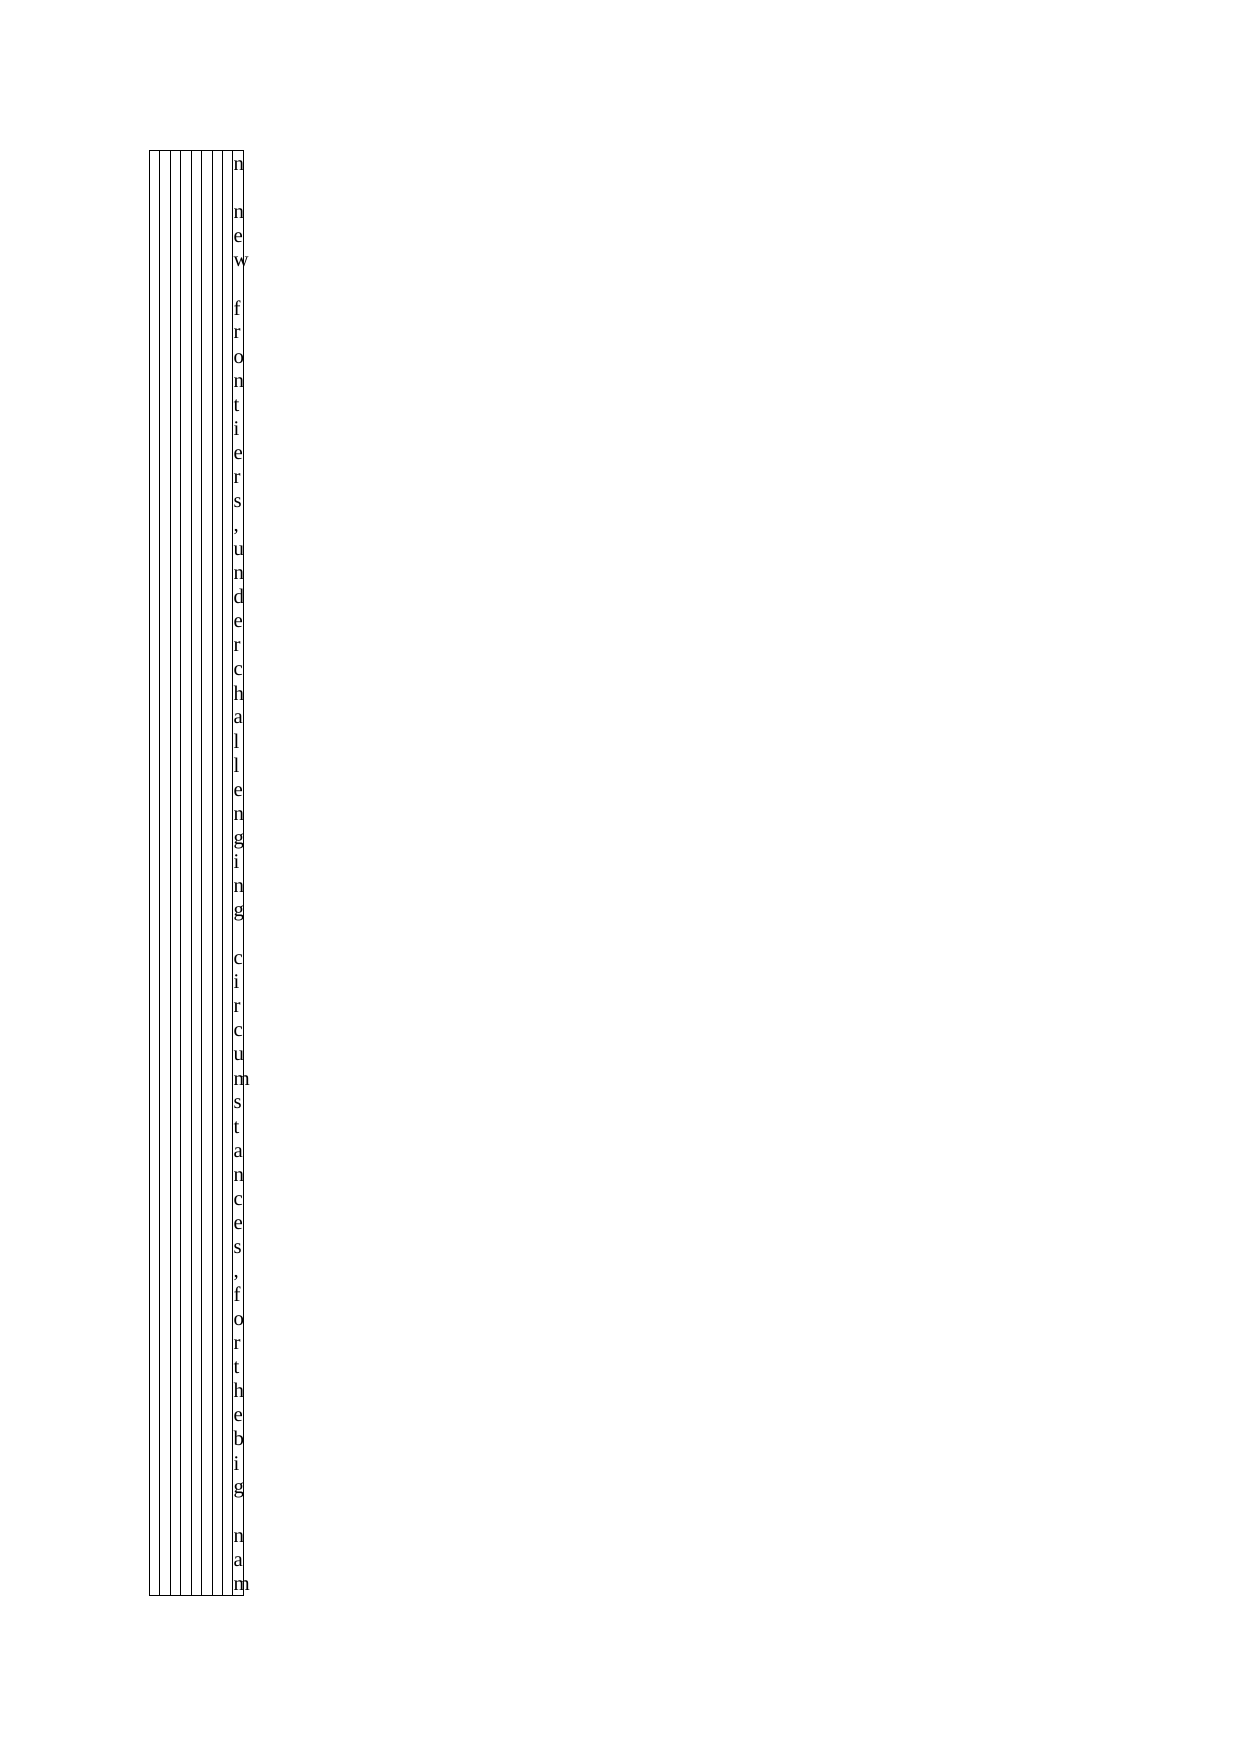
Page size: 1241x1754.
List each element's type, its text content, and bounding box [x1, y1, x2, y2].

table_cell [202, 151, 212, 1595]
table_cell [181, 151, 191, 1595]
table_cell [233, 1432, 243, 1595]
table_cell [171, 151, 180, 1595]
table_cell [160, 151, 170, 1595]
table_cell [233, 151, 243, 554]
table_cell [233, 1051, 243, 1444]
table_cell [150, 151, 159, 1595]
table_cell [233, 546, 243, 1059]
table_cell [213, 151, 222, 1595]
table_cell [192, 151, 201, 1595]
